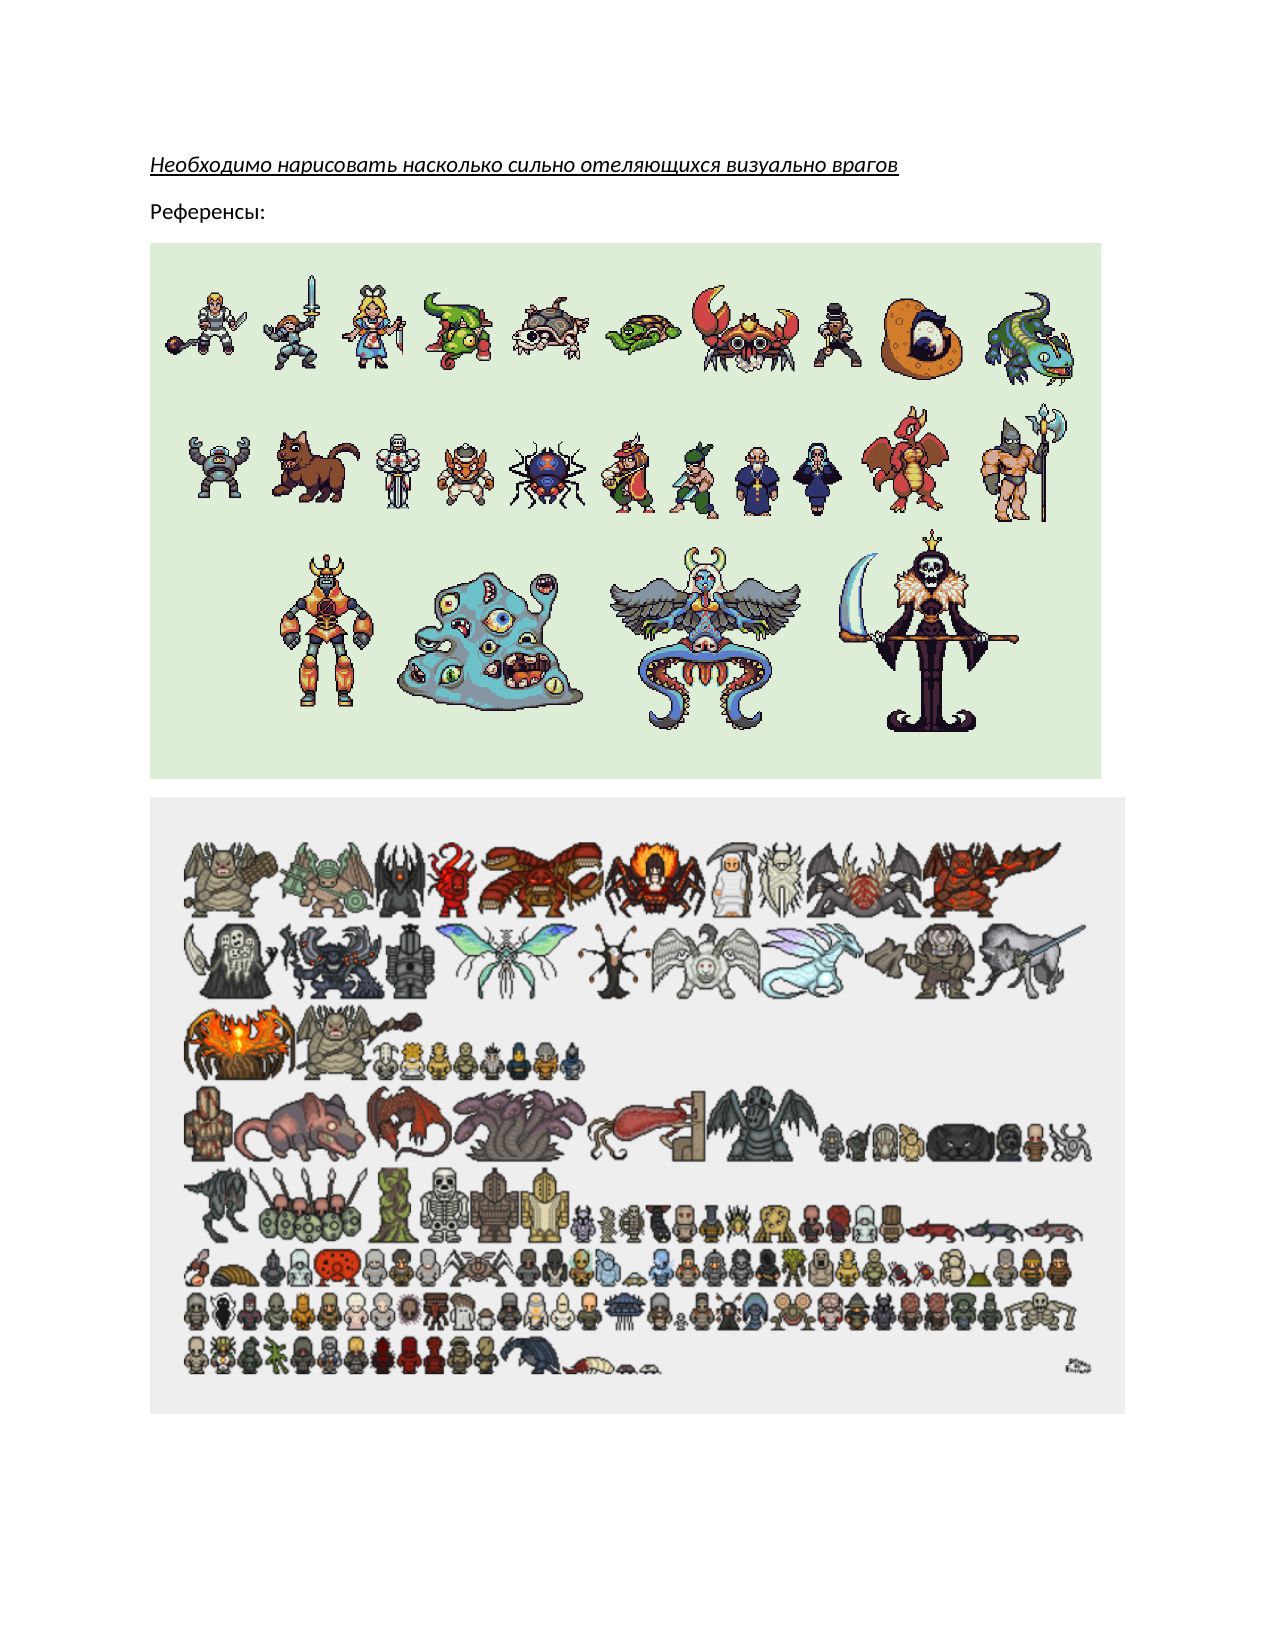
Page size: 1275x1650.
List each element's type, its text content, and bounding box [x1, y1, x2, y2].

text Референсы: [150, 197, 1125, 225]
picture [150, 243, 1102, 779]
text Необходимо нарисовать насколько сильно отеляющихся визуально врагов [150, 150, 1125, 178]
picture [150, 797, 1125, 1414]
